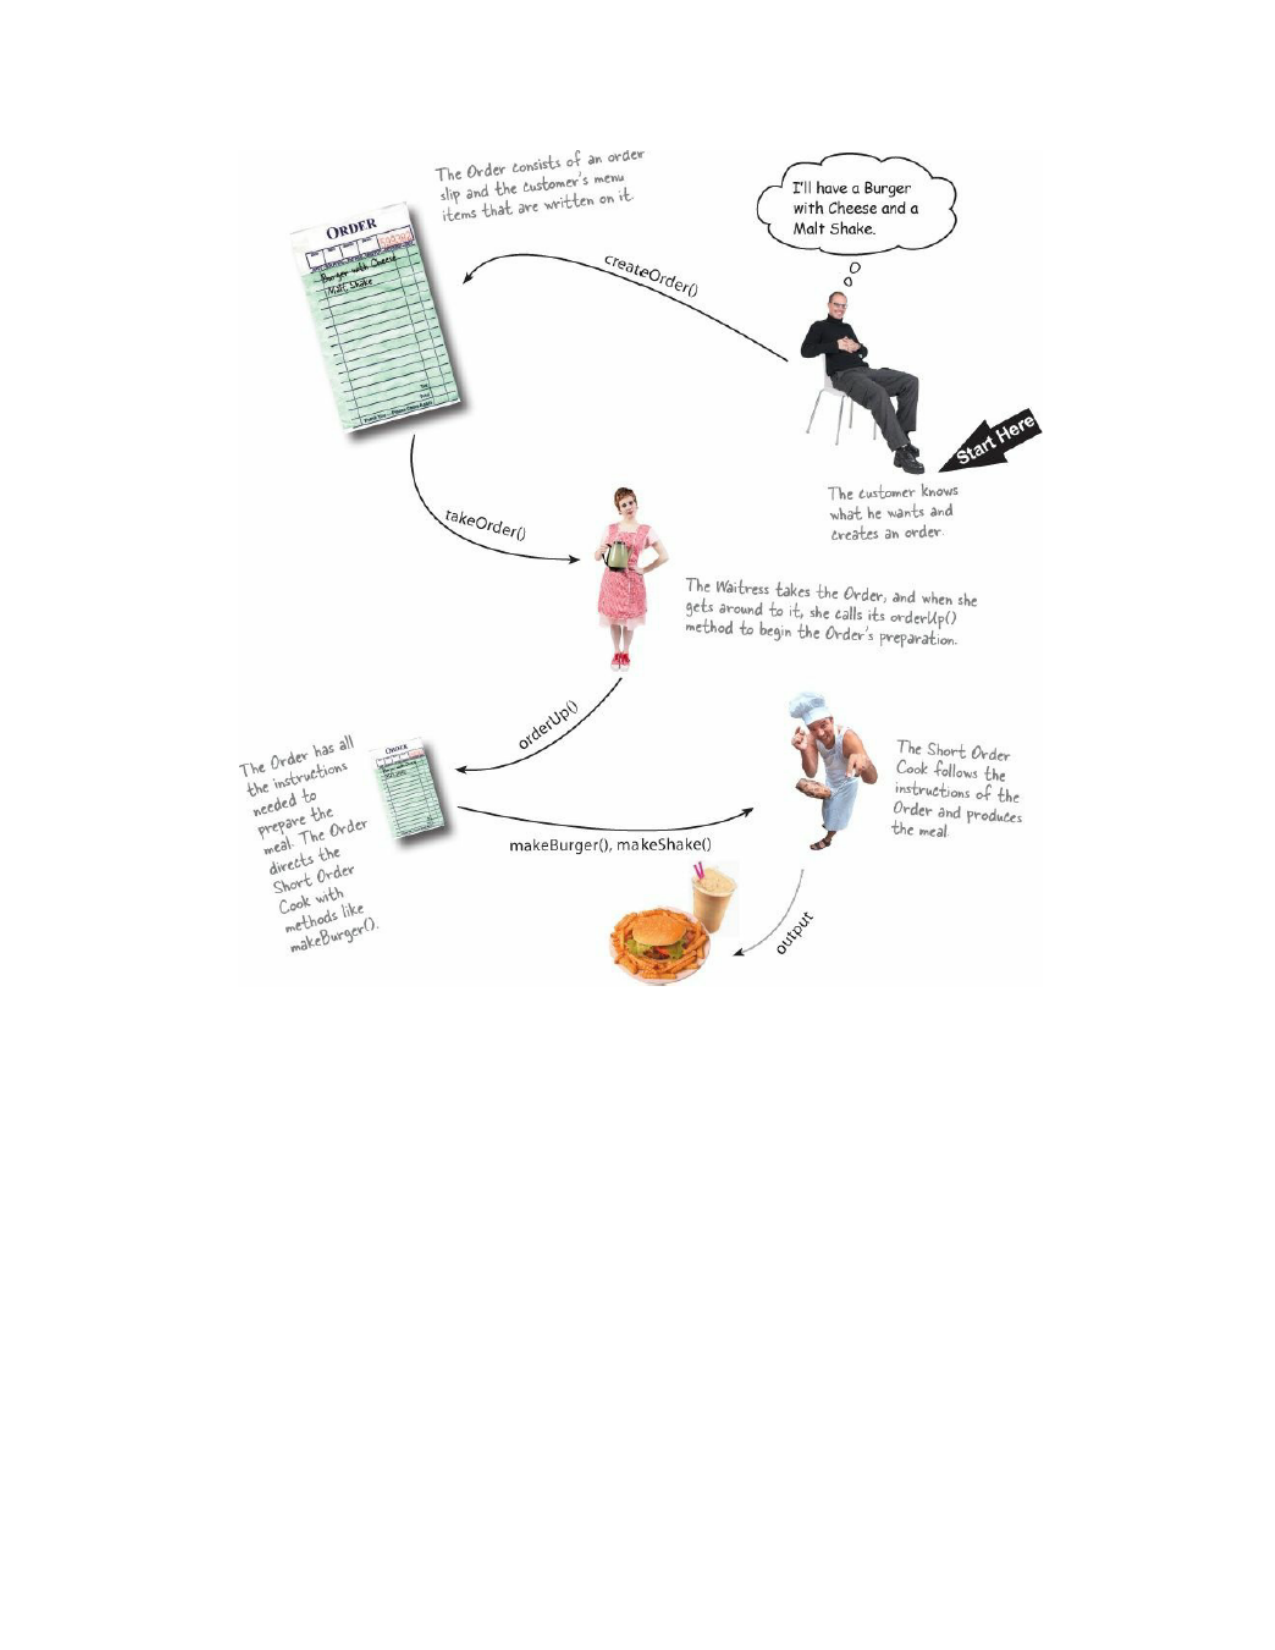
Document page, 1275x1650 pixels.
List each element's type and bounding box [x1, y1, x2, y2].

picture [150, 150, 1125, 991]
